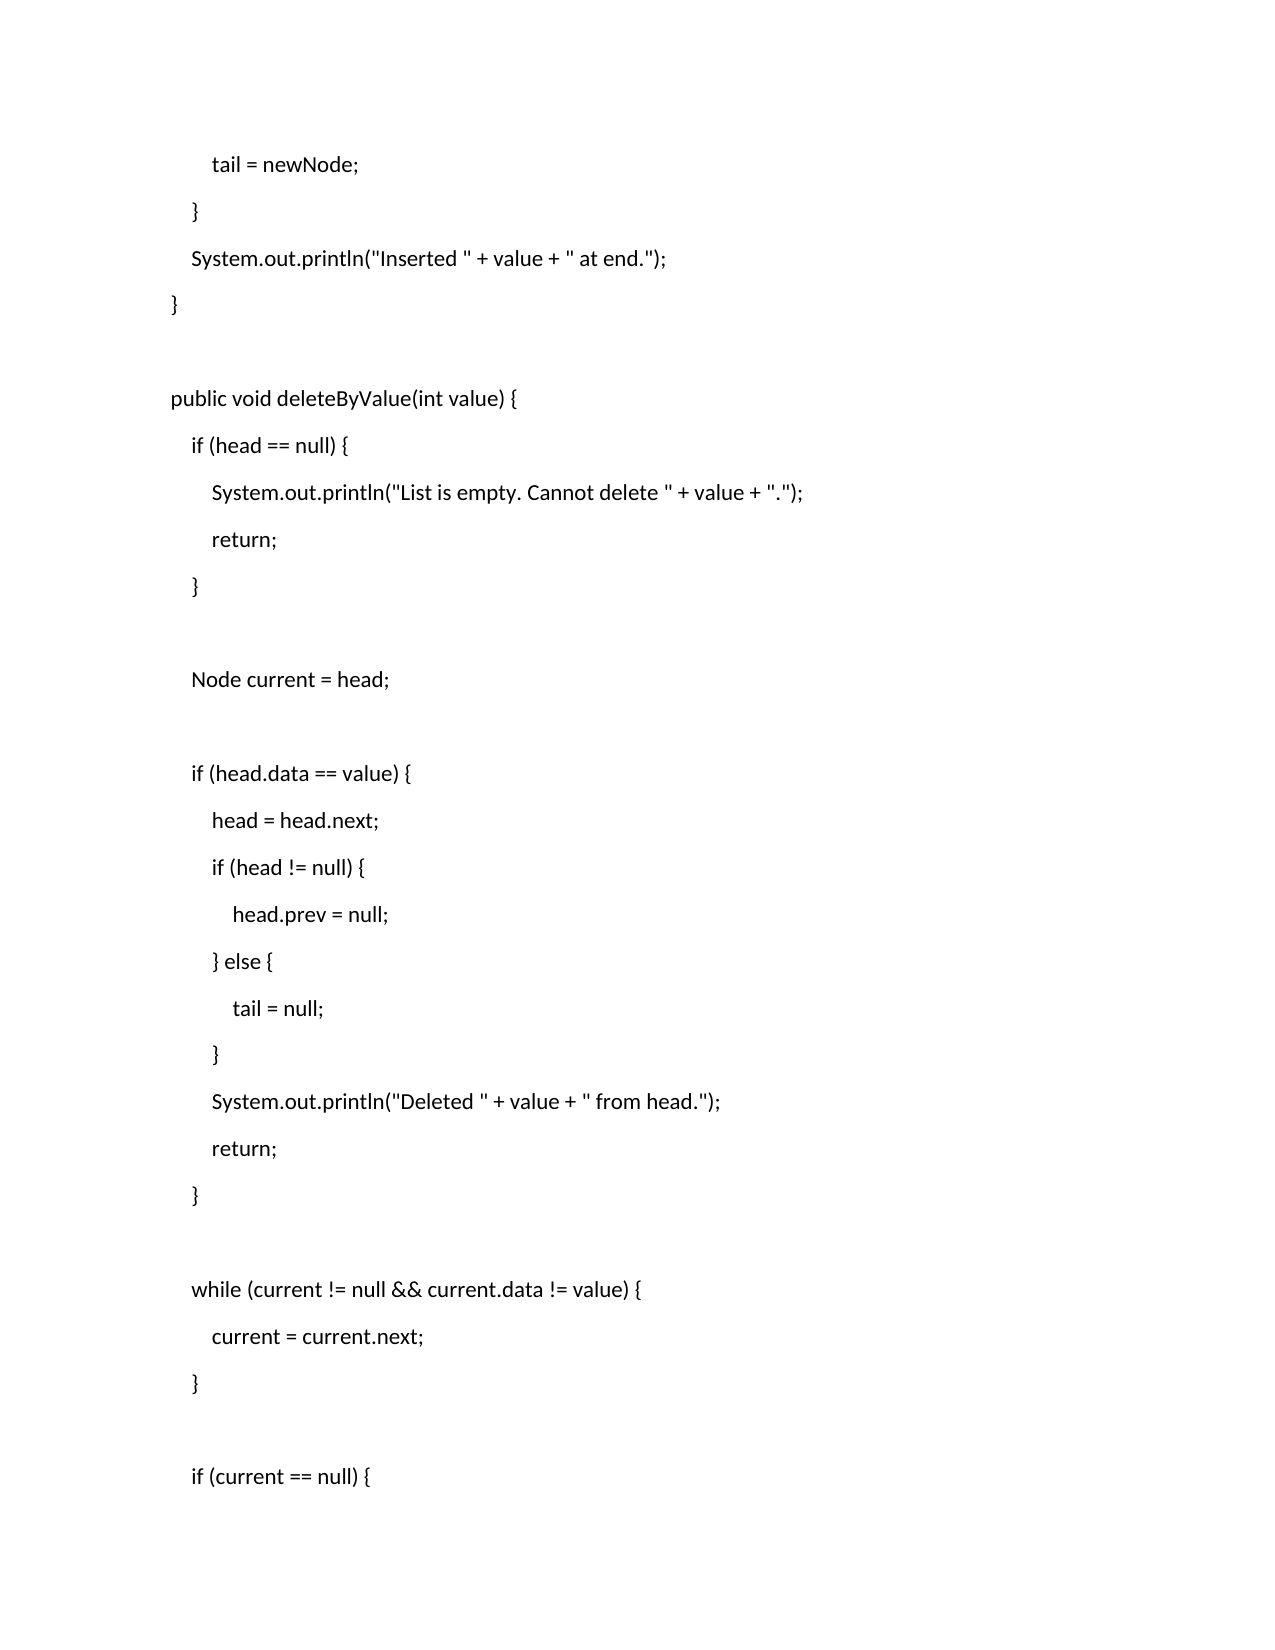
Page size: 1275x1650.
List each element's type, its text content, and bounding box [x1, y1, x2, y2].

text head.prev = null; [150, 900, 1125, 928]
text public void deleteByValue(int value) { [150, 384, 1125, 412]
text while (current != null && current.data != value) { [150, 1275, 1125, 1303]
text head = head.next; [150, 806, 1125, 834]
text if (current == null) { [150, 1462, 1125, 1491]
text System.out.println("List is empty. Cannot delete " + value + "."); [150, 478, 1125, 506]
text } [150, 197, 1125, 225]
text if (head.data == value) { [150, 759, 1125, 787]
text return; [150, 1134, 1125, 1162]
text } [150, 1181, 1125, 1209]
text tail = newNode; [150, 150, 1125, 178]
text } [150, 572, 1125, 600]
text current = current.next; [150, 1322, 1125, 1350]
text System.out.println("Inserted " + value + " at end."); [150, 244, 1125, 272]
text if (head == null) { [150, 431, 1125, 459]
text tail = null; [150, 994, 1125, 1022]
text return; [150, 525, 1125, 553]
text } [150, 1041, 1125, 1069]
text } [150, 291, 1125, 319]
text } else { [150, 947, 1125, 975]
text System.out.println("Deleted " + value + " from head."); [150, 1087, 1125, 1116]
text } [150, 1369, 1125, 1397]
text Node current = head; [150, 666, 1125, 694]
text if (head != null) { [150, 853, 1125, 881]
